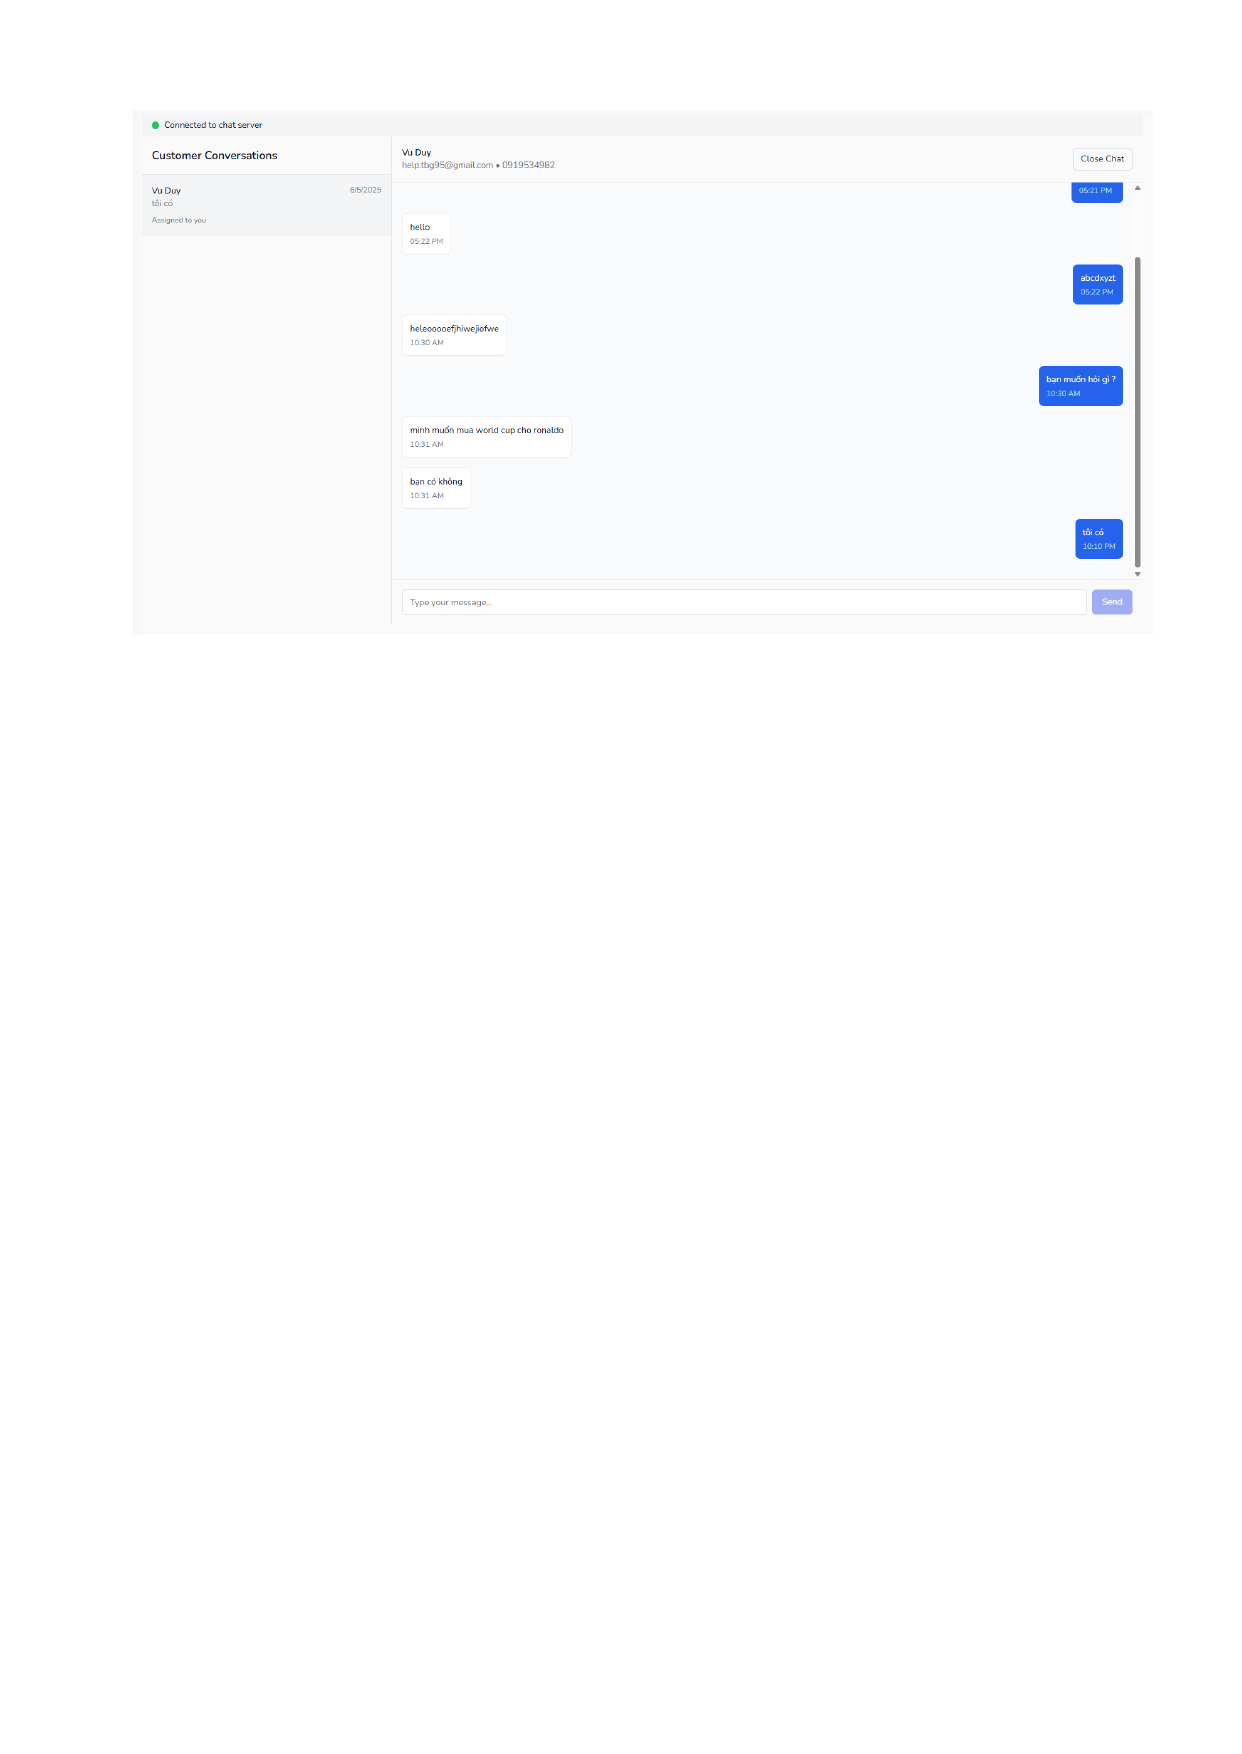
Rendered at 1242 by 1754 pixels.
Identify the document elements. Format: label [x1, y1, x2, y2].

picture [132, 110, 1154, 635]
